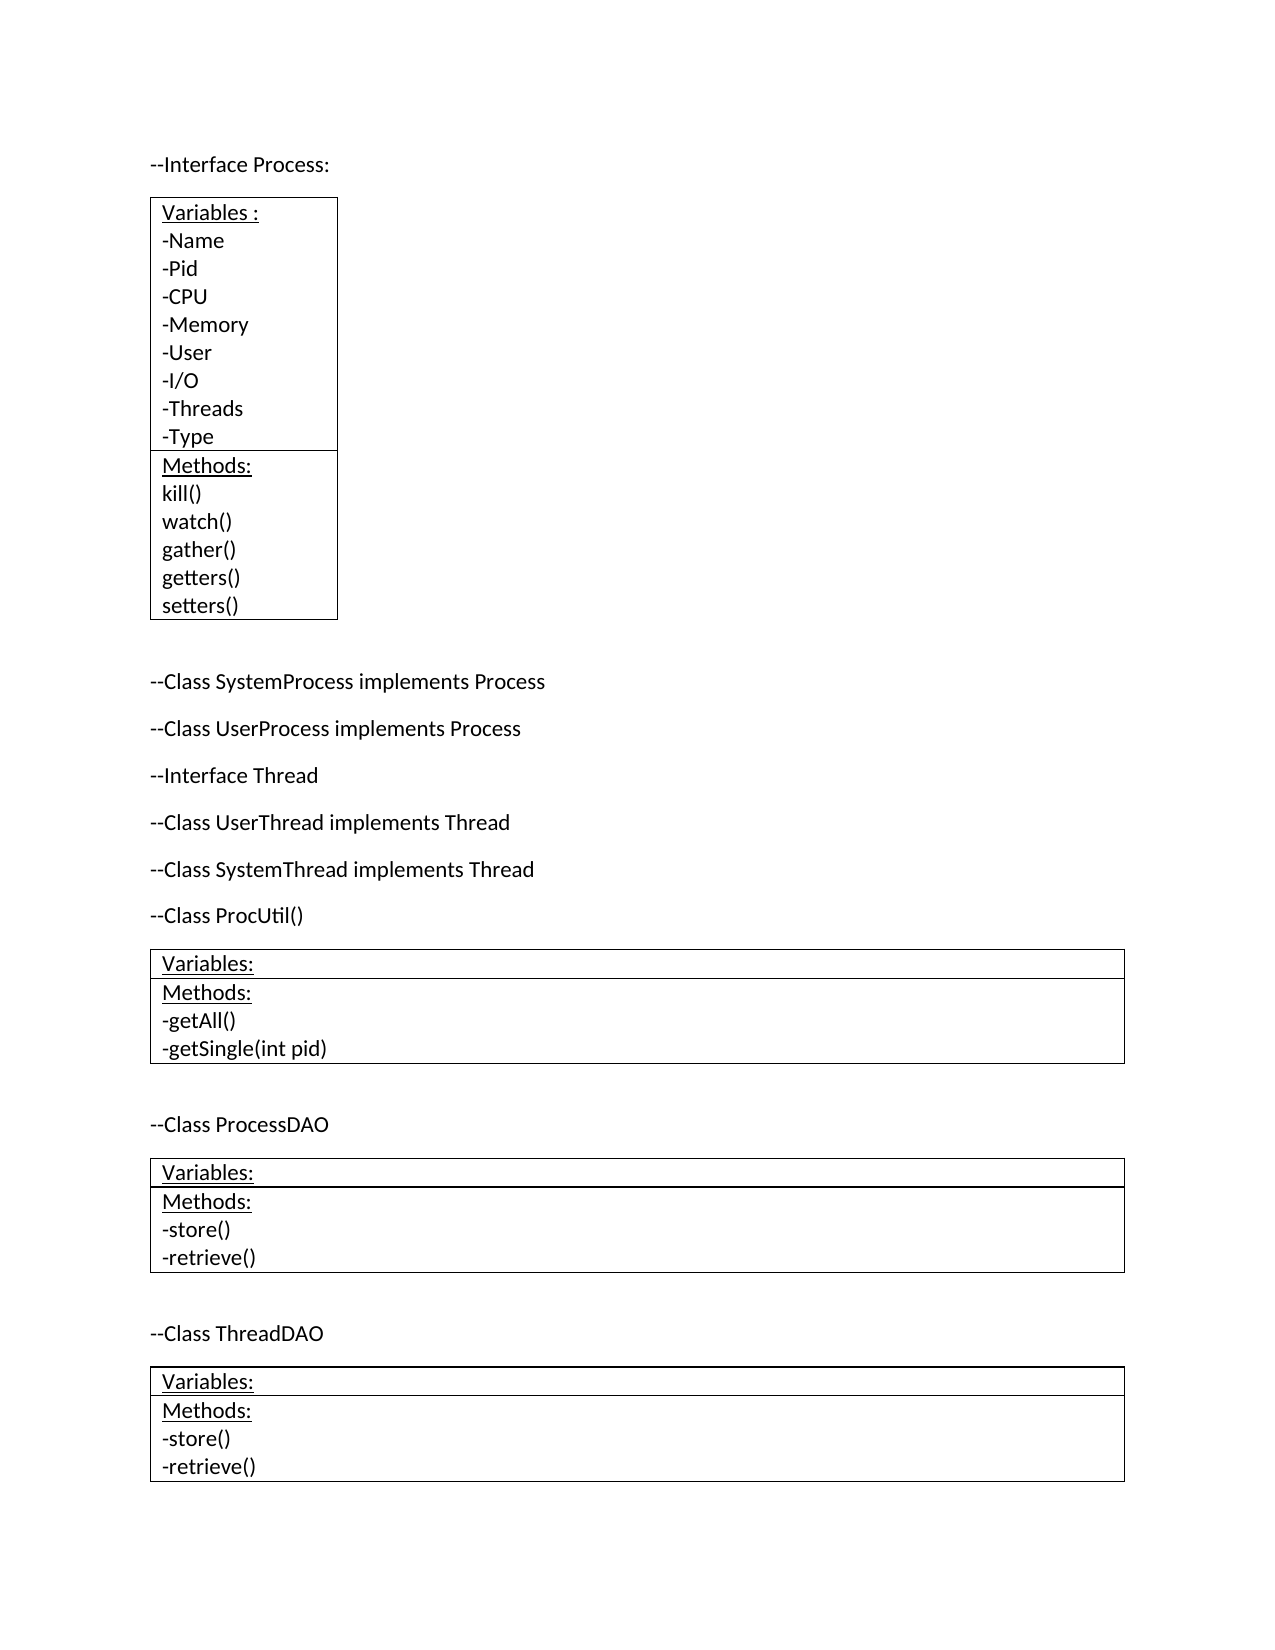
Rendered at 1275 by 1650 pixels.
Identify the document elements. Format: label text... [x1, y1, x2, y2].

table_header Variables: [151, 950, 1124, 977]
text --Class SystemProcess implements Process [150, 667, 1125, 695]
table_header Variables : -Name -Pid -CPU -Memory -User -I/O -Threads -Type [151, 198, 337, 450]
text --Interface Process: [150, 150, 1125, 178]
text --Interface Thread [150, 761, 1125, 789]
table_cell Methods: -store() -retrieve() [151, 1188, 1124, 1272]
table_cell Methods: kill() watch() gather() getters() setters() [151, 451, 337, 619]
table_header Variables: [151, 1368, 1124, 1395]
table_header Variables: [151, 1159, 1124, 1186]
text --Class ThreadDAO [150, 1319, 1125, 1347]
text --Class ProcUtil() [150, 902, 1125, 929]
table_cell Methods: -getAll() -getSingle(int pid) [151, 979, 1124, 1063]
text --Class SystemThread implements Thread [150, 855, 1125, 883]
text --Class ProcessDAO [150, 1111, 1125, 1138]
text --Class UserProcess implements Process [150, 714, 1125, 742]
table_cell Methods: -store() -retrieve() [151, 1396, 1124, 1481]
text --Class UserThread implements Thread [150, 808, 1125, 836]
